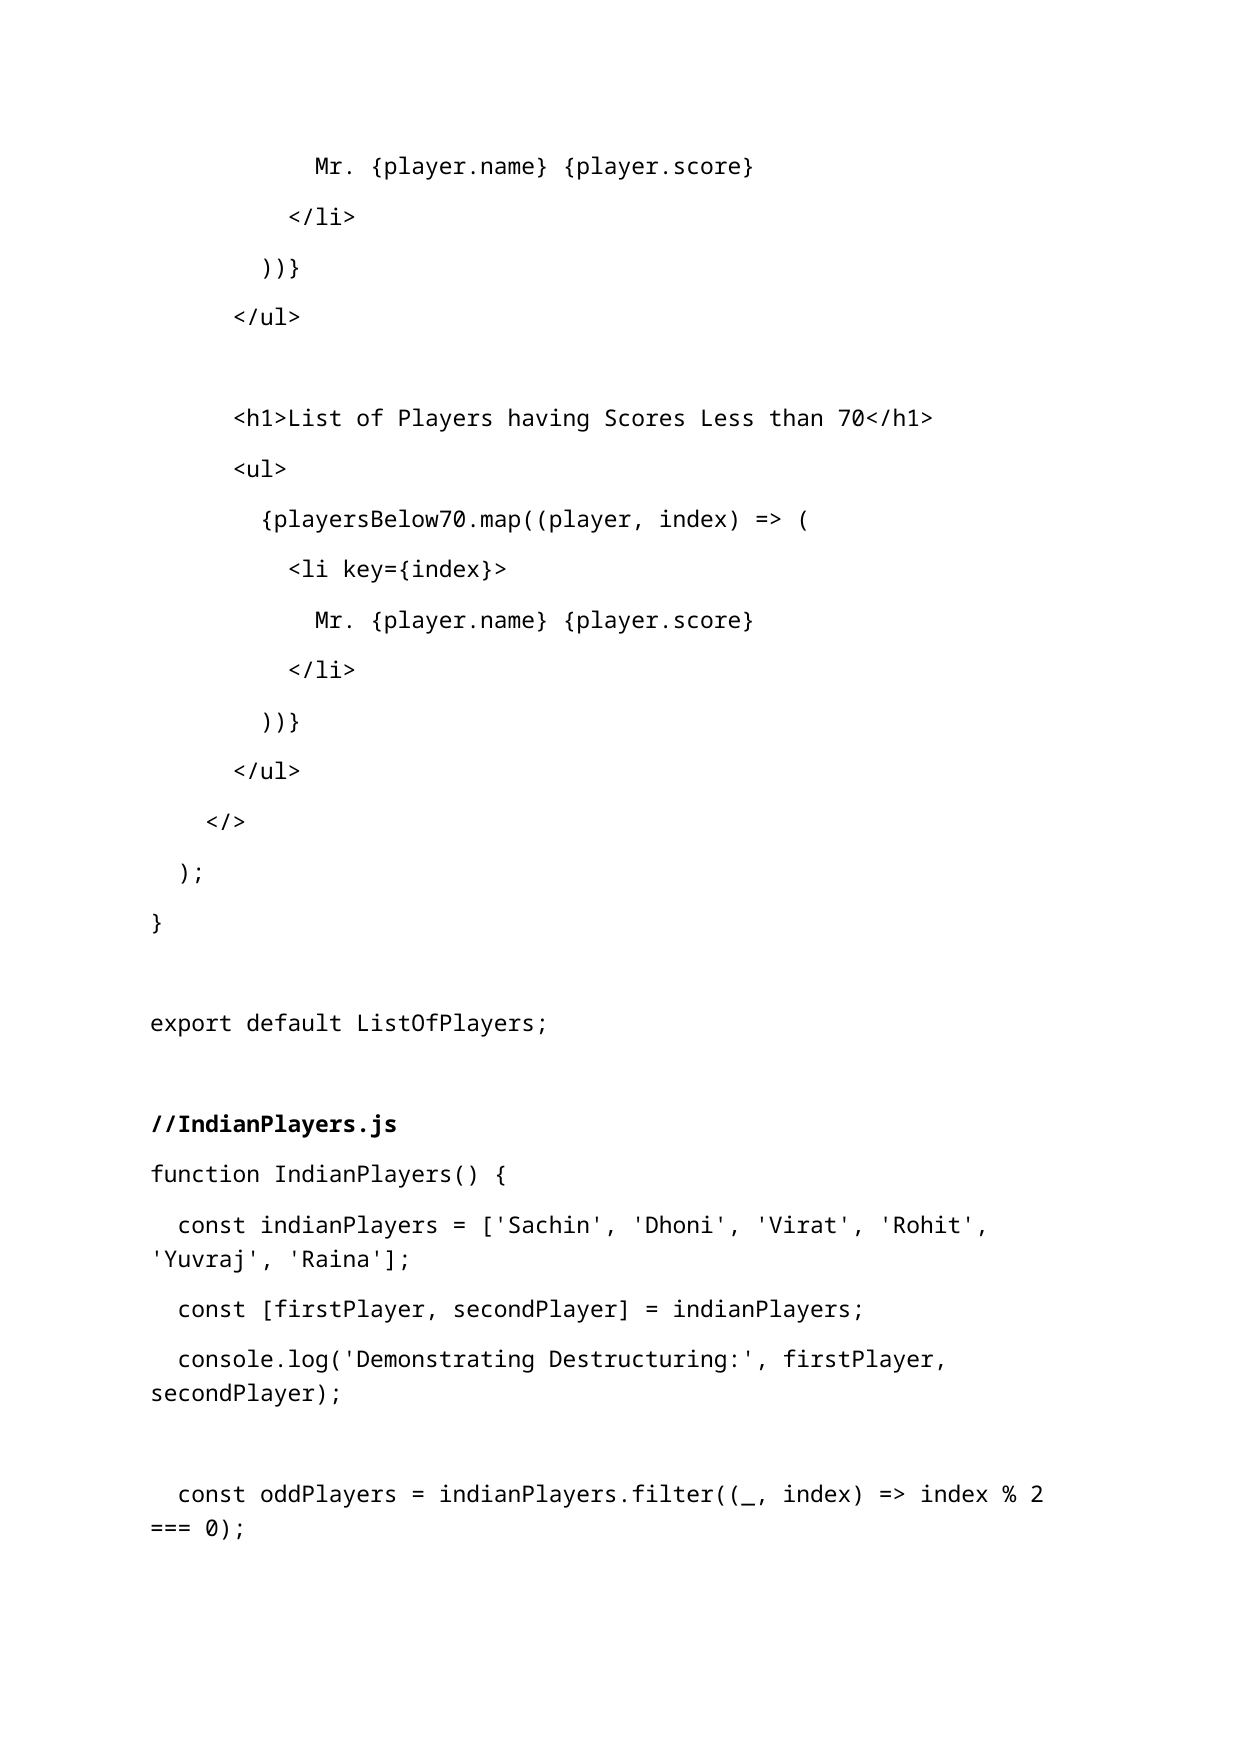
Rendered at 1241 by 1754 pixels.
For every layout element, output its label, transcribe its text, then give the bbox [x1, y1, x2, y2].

text const indianPlayers = ['Sachin', 'Dhoni', 'Virat', 'Rohit', 'Yuvraj', 'Raina']; [150, 1209, 1090, 1274]
text </li> [150, 200, 1090, 232]
text ))} [150, 704, 1090, 736]
text <li key={index}> [150, 553, 1090, 584]
text //IndianPlayers.js [150, 1108, 1090, 1139]
text export default ListOfPlayers; [150, 1007, 1090, 1038]
text ); [150, 856, 1090, 887]
text Mr. {player.name} {player.score} [150, 604, 1090, 635]
text Mr. {player.name} {player.score} [150, 150, 1090, 181]
text </ul> [150, 301, 1090, 332]
text const [firstPlayer, secondPlayer] = indianPlayers; [150, 1293, 1090, 1324]
text </> [150, 805, 1090, 837]
text <ul> [150, 452, 1090, 484]
text } [150, 906, 1090, 937]
text function IndianPlayers() { [150, 1158, 1090, 1189]
text ))} [150, 251, 1090, 282]
text <h1>List of Players having Scores Less than 70</h1> [150, 402, 1090, 433]
text const oddPlayers = indianPlayers.filter((_, index) => index % 2 === 0); [150, 1478, 1090, 1543]
text </ul> [150, 755, 1090, 786]
text {playersBelow70.map((player, index) => ( [150, 503, 1090, 534]
text console.log('Demonstrating Destructuring:', firstPlayer, secondPlayer); [150, 1343, 1090, 1408]
text </li> [150, 654, 1090, 685]
